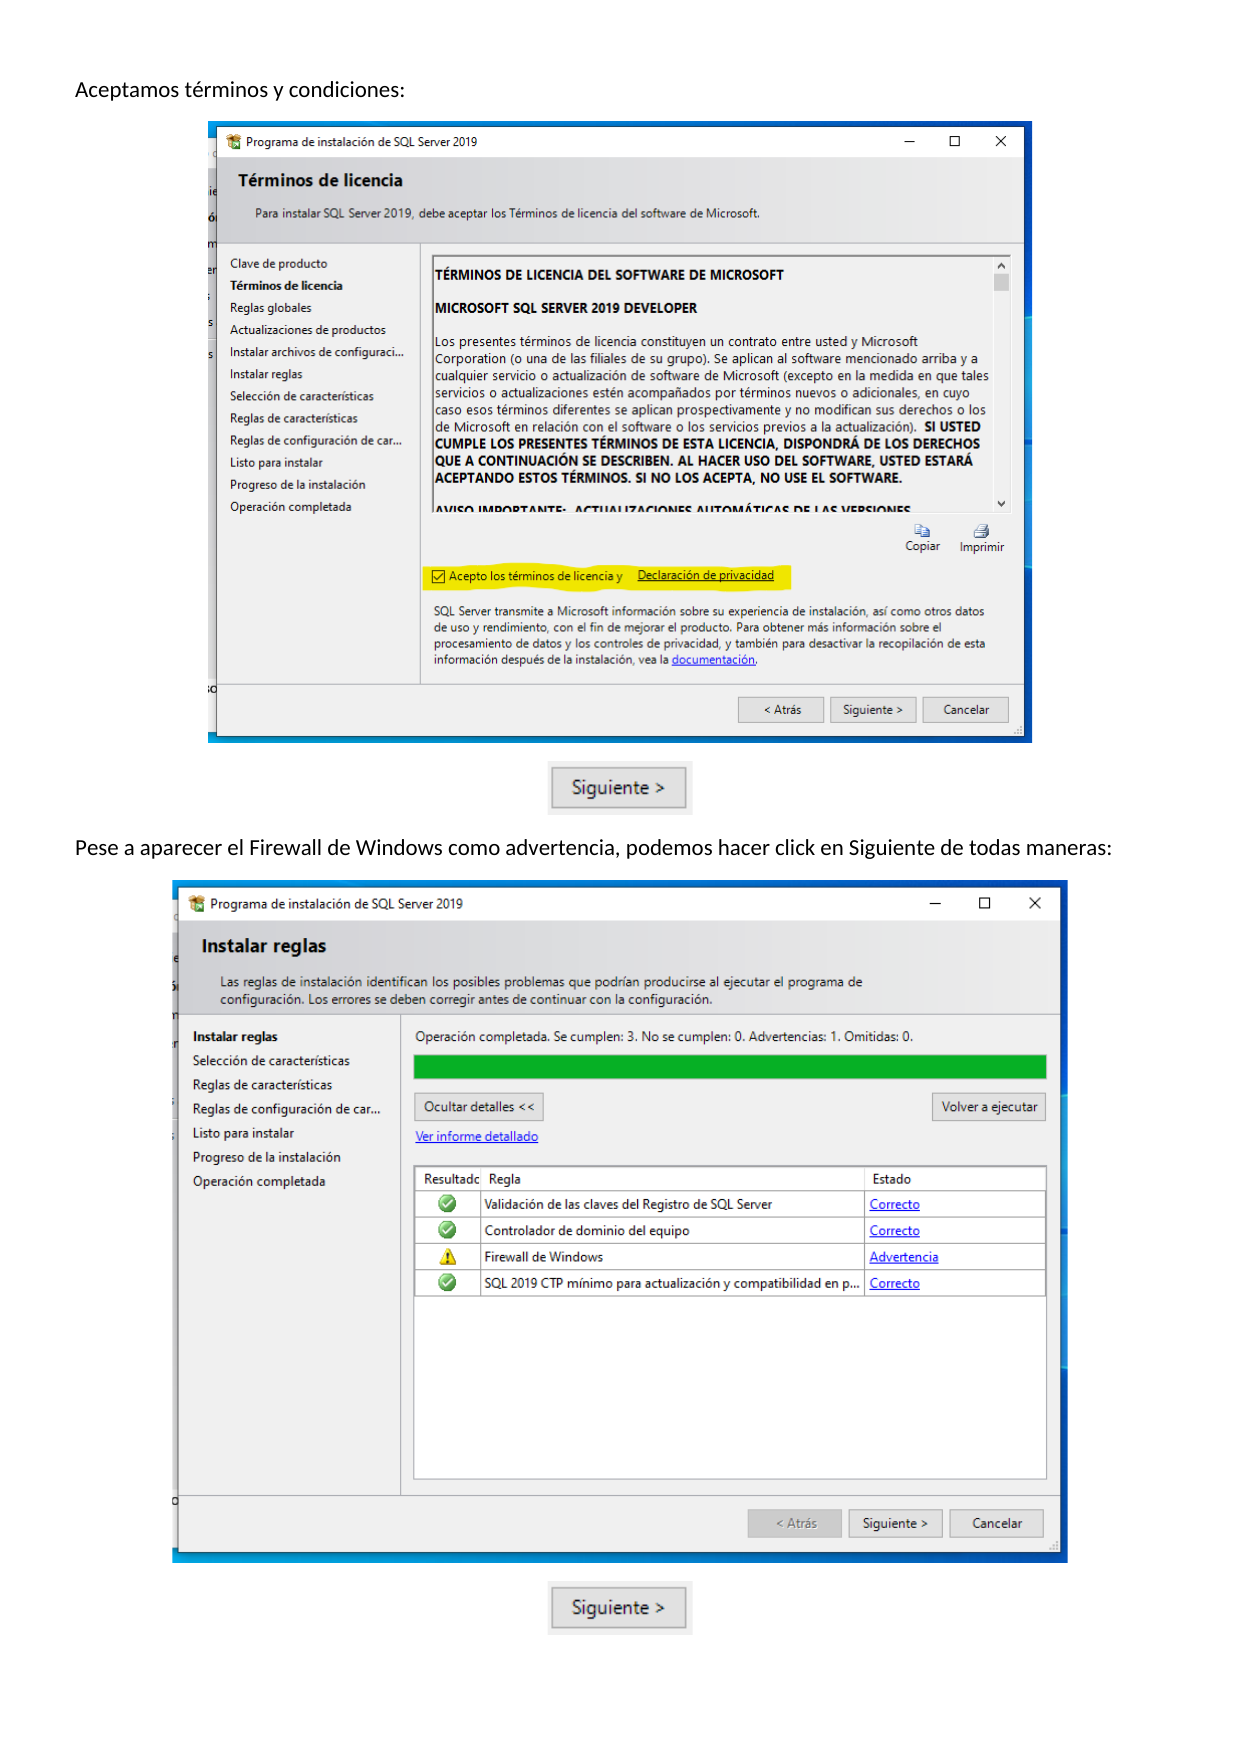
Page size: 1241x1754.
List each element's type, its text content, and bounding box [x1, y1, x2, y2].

text Pese a aparecer el Firewall de Windows como advertencia, podemos hacer click en Siguiente de todas maneras: [75, 833, 1165, 861]
picture [208, 121, 1033, 743]
picture [547, 1581, 693, 1635]
text Aceptamos términos y condiciones: [75, 75, 1165, 103]
picture [547, 761, 693, 815]
picture [172, 880, 1068, 1563]
